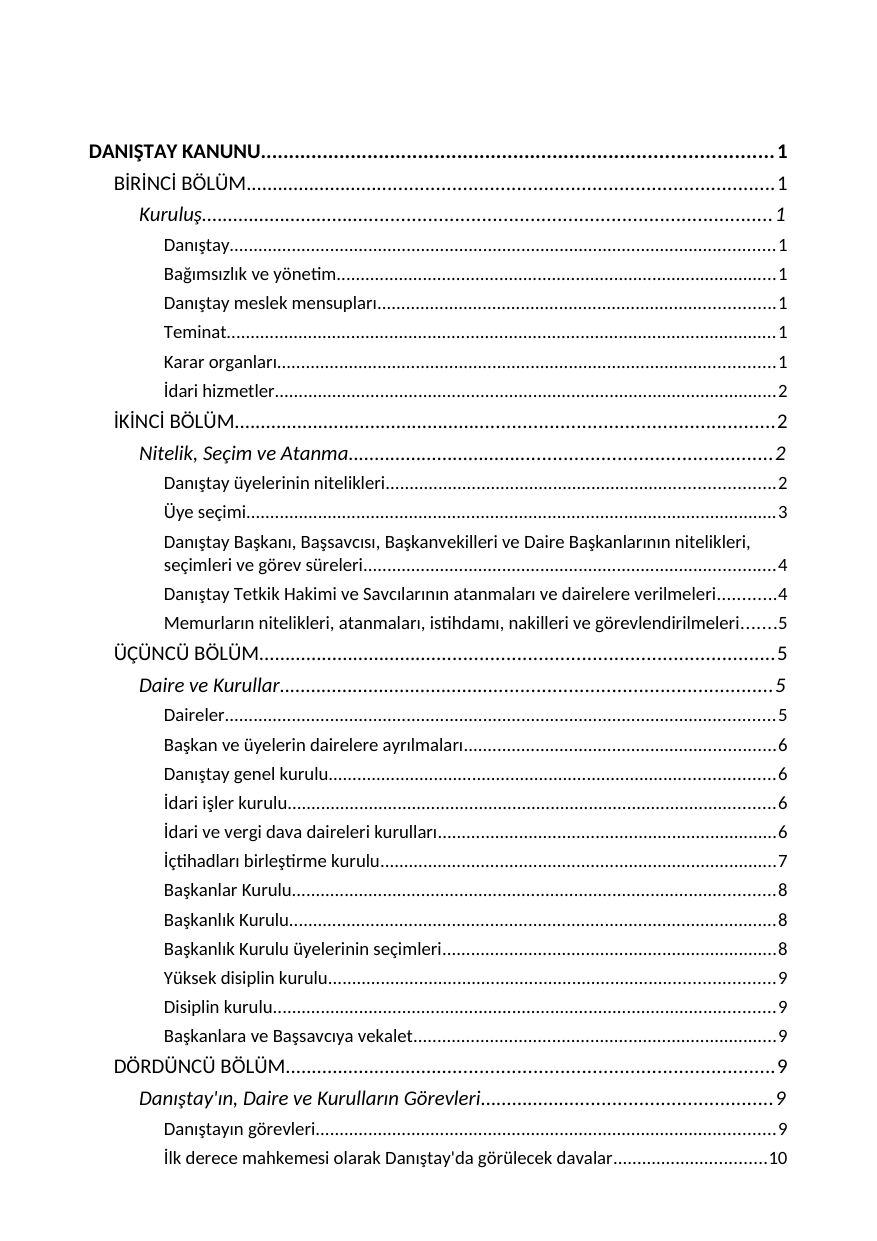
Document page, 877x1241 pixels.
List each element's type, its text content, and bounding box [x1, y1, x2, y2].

text BİRİNCİ BÖLÜM 1 [113, 170, 788, 195]
text Danıştay Tetkik Hakimi ve Savcılarının atanmaları ve dairelere verilmeleri 4 [164, 582, 788, 605]
text DÖRDÜNCÜ BÖLÜM 9 [113, 1054, 788, 1079]
text Memurların nitelikleri, atanmaları, istihdamı, nakilleri ve görevlendirilmeleri 5 [164, 611, 788, 634]
text Danıştay üyelerinin nitelikleri 2 [164, 472, 788, 494]
text Kuruluş 1 [139, 202, 788, 227]
text İKİNCİ BÖLÜM 2 [113, 408, 788, 434]
text DANIŞTAY KANUNU 1 [89, 138, 788, 164]
text İdari işler kurulu 6 [164, 791, 788, 814]
text Danıştay meslek mensupları 1 [164, 292, 788, 314]
text Danıştay Başkanı, Başsavcısı, Başkanvekilleri ve Daire Başkanlarının nitelikleri, seçimleri ve görev süreleri 4 [164, 530, 788, 576]
text İçtihadları birleştirme kurulu 7 [164, 849, 788, 872]
text Yüksek disiplin kurulu 9 [164, 966, 788, 989]
text İdari hizmetler 2 [164, 379, 788, 402]
text Danıştay'ın, Daire ve Kurulların Görevleri 9 [139, 1085, 788, 1111]
text Karar organları 1 [164, 350, 788, 373]
text Danıştay 1 [164, 233, 788, 256]
text Danıştayın görevleri 9 [164, 1117, 788, 1140]
text Nitelik, Seçim ve Atanma 2 [139, 440, 788, 465]
text Başkanlık Kurulu 8 [164, 908, 788, 931]
text Danıştay genel kurulu 6 [164, 762, 788, 785]
text Başkanlık Kurulu üyelerinin seçimleri 8 [164, 937, 788, 960]
text Daireler 5 [164, 704, 788, 727]
text Başkanlar Kurulu 8 [164, 879, 788, 902]
text İlk derece mahkemesi olarak Danıştay'da görülecek davalar 10 [164, 1146, 788, 1169]
text Başkanlara ve Başsavcıya vekalet 9 [164, 1024, 788, 1047]
text ÜÇÜNCÜ BÖLÜM 5 [113, 640, 788, 666]
text Başkan ve üyelerin dairelere ayrılmaları 6 [164, 733, 788, 756]
text Bağımsızlık ve yönetim 1 [164, 262, 788, 285]
text Daire ve Kurullar 5 [139, 672, 788, 697]
text Teminat 1 [164, 321, 788, 344]
text Üye seçimi 3 [164, 501, 788, 524]
text İdari ve vergi dava daireleri kurulları 6 [164, 820, 788, 843]
text Disiplin kurulu 9 [164, 995, 788, 1018]
